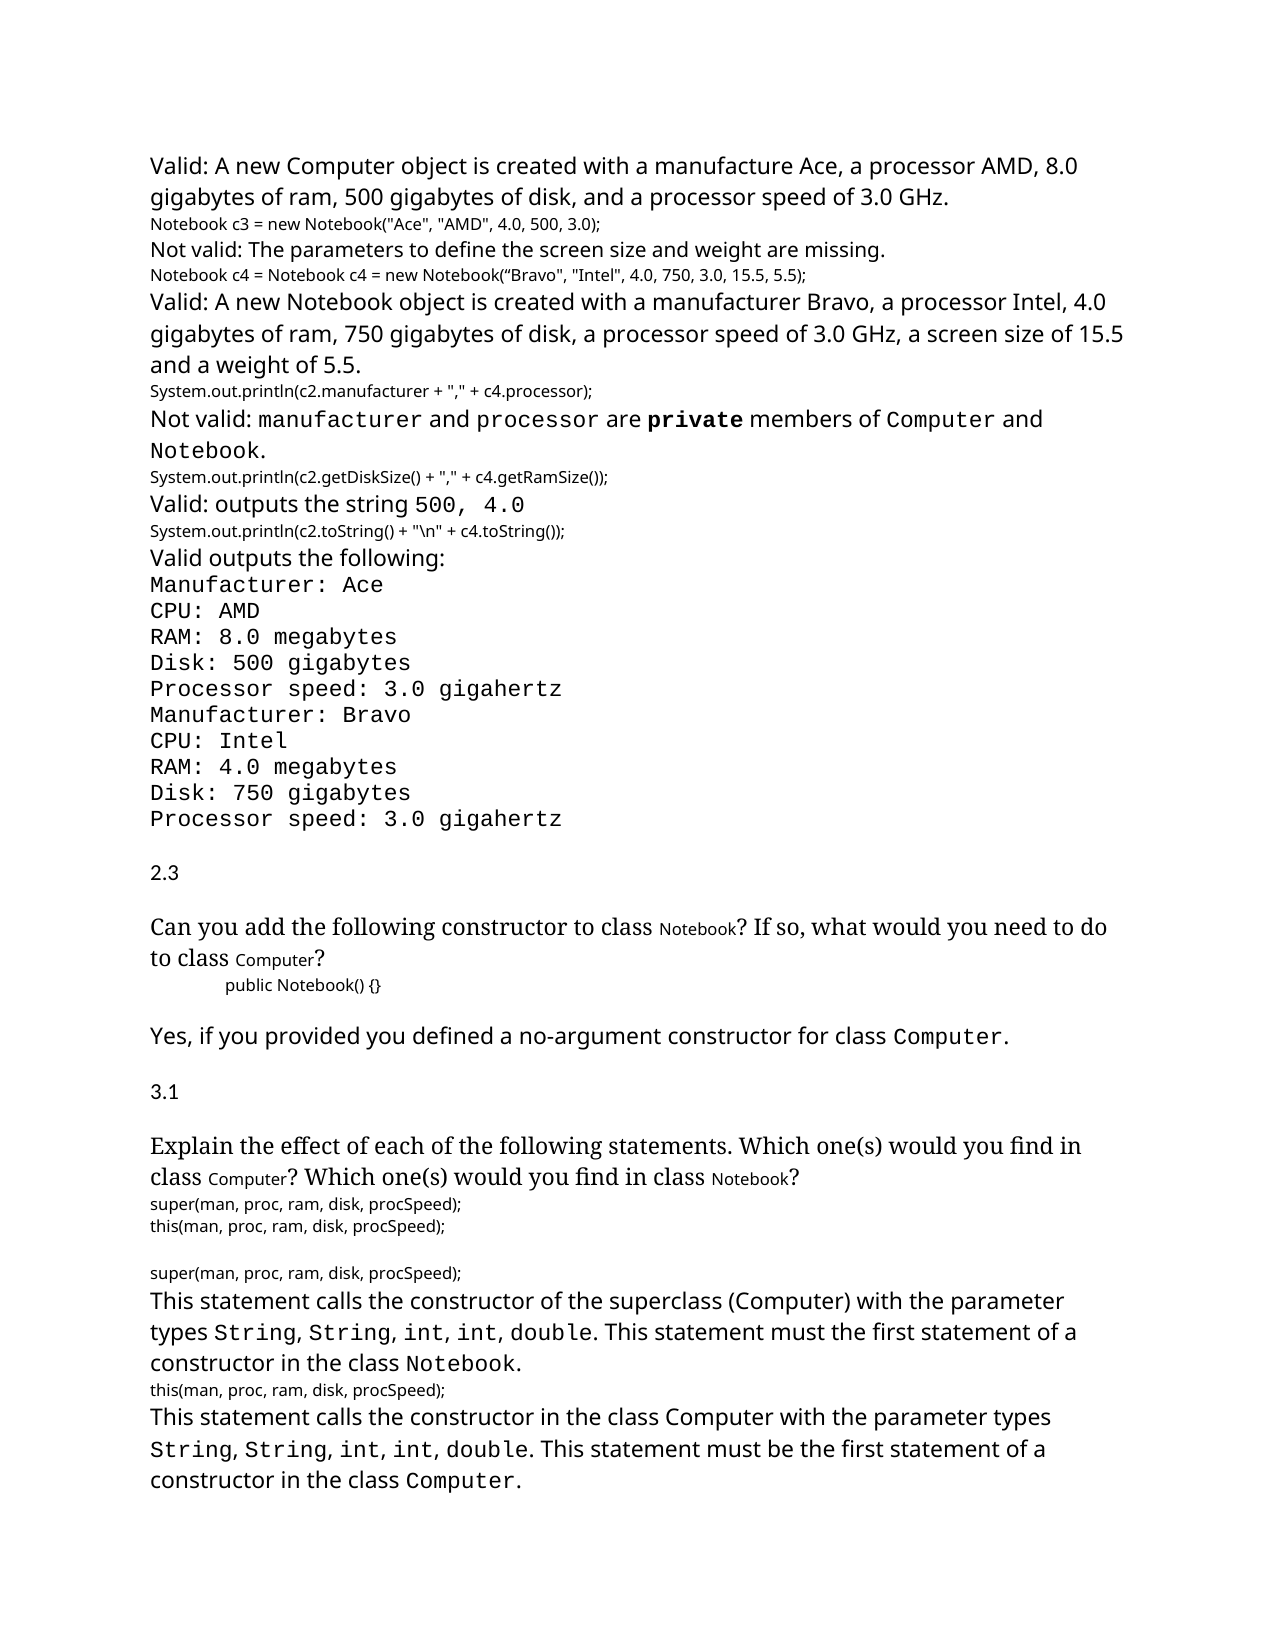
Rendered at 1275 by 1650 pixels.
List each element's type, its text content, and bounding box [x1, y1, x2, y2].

text System.out.println(c2.manufacturer + "," + c4.processor); [150, 380, 1125, 403]
text super(man, proc, ram, disk, procSpeed); [150, 1262, 1125, 1285]
text This statement calls the constructor of the superclass (Computer) with the parameter types String, String, int, int, double. This statement must the first statement of a constructor in the class Notebook. [150, 1285, 1125, 1379]
text this(man, proc, ram, disk, procSpeed); [150, 1379, 1125, 1401]
text Valid: A new Notebook object is created with a manufacturer Bravo, a processor Intel, 4.0 gigabytes of ram, 750 gigabytes of disk, a processor speed of 3.0 GHz, a screen size of 15.5 and a weight of 5.5. [150, 286, 1125, 380]
text Not valid: manufacturer and processor are private members of Computer and Notebook. [150, 403, 1125, 466]
text Manufacturer: Ace [150, 573, 1125, 599]
text super(man, proc, ram, disk, procSpeed); [150, 1192, 1125, 1215]
text Notebook c3 = new Notebook("Ace", "AMD", 4.0, 500, 3.0); [150, 212, 1125, 235]
text 3.1 [150, 1077, 1125, 1105]
text CPU: AMD [150, 599, 1125, 625]
text 2.3 [150, 858, 1125, 886]
text Valid: A new Computer object is created with a manufacture Ace, a processor AMD, 8.0 gigabytes of ram, 500 gigabytes of disk, and a processor speed of 3.0 GHz. [150, 150, 1125, 212]
text System.out.println(c2.toString() + "\n" + c4.toString()); [150, 519, 1125, 542]
text Notebook c4 = Notebook c4 = new Notebook(“Bravo", "Intel", 4.0, 750, 3.0, 15.5, 5.5); [150, 264, 1125, 286]
text Not valid: The parameters to define the screen size and weight are missing. [150, 235, 1125, 264]
text CPU: Intel [150, 729, 1125, 755]
text This statement calls the constructor in the class Computer with the parameter types String, String, int, int, double. This statement must be the first statement of a constructor in the class Computer. [150, 1401, 1125, 1495]
text Disk: 750 gigabytes [150, 781, 1125, 807]
text Valid outputs the following: [150, 542, 1125, 573]
text Valid: outputs the string 500, 4.0 [150, 488, 1125, 519]
text Disk: 500 gigabytes [150, 651, 1125, 677]
text System.out.println(c2.getDiskSize() + "," + c4.getRamSize()); [150, 466, 1125, 488]
text Yes, if you provided you defined a no-argument constructor for class Computer. [150, 1020, 1125, 1051]
text public Notebook() {} [225, 973, 1125, 996]
text Explain the effect of each of the following statements. Which one(s) would you find in class Computer? Which one(s) would you find in class Notebook? [150, 1130, 1125, 1192]
text RAM: 8.0 megabytes [150, 625, 1125, 651]
text RAM: 4.0 megabytes [150, 755, 1125, 781]
text this(man, proc, ram, disk, procSpeed); [150, 1215, 1125, 1238]
text Processor speed: 3.0 gigahertz [150, 677, 1125, 703]
text Manufacturer: Bravo [150, 703, 1125, 729]
text Can you add the following constructor to class Notebook? If so, what would you need to do to class Computer? [150, 911, 1125, 973]
text Processor speed: 3.0 gigahertz [150, 807, 1125, 833]
